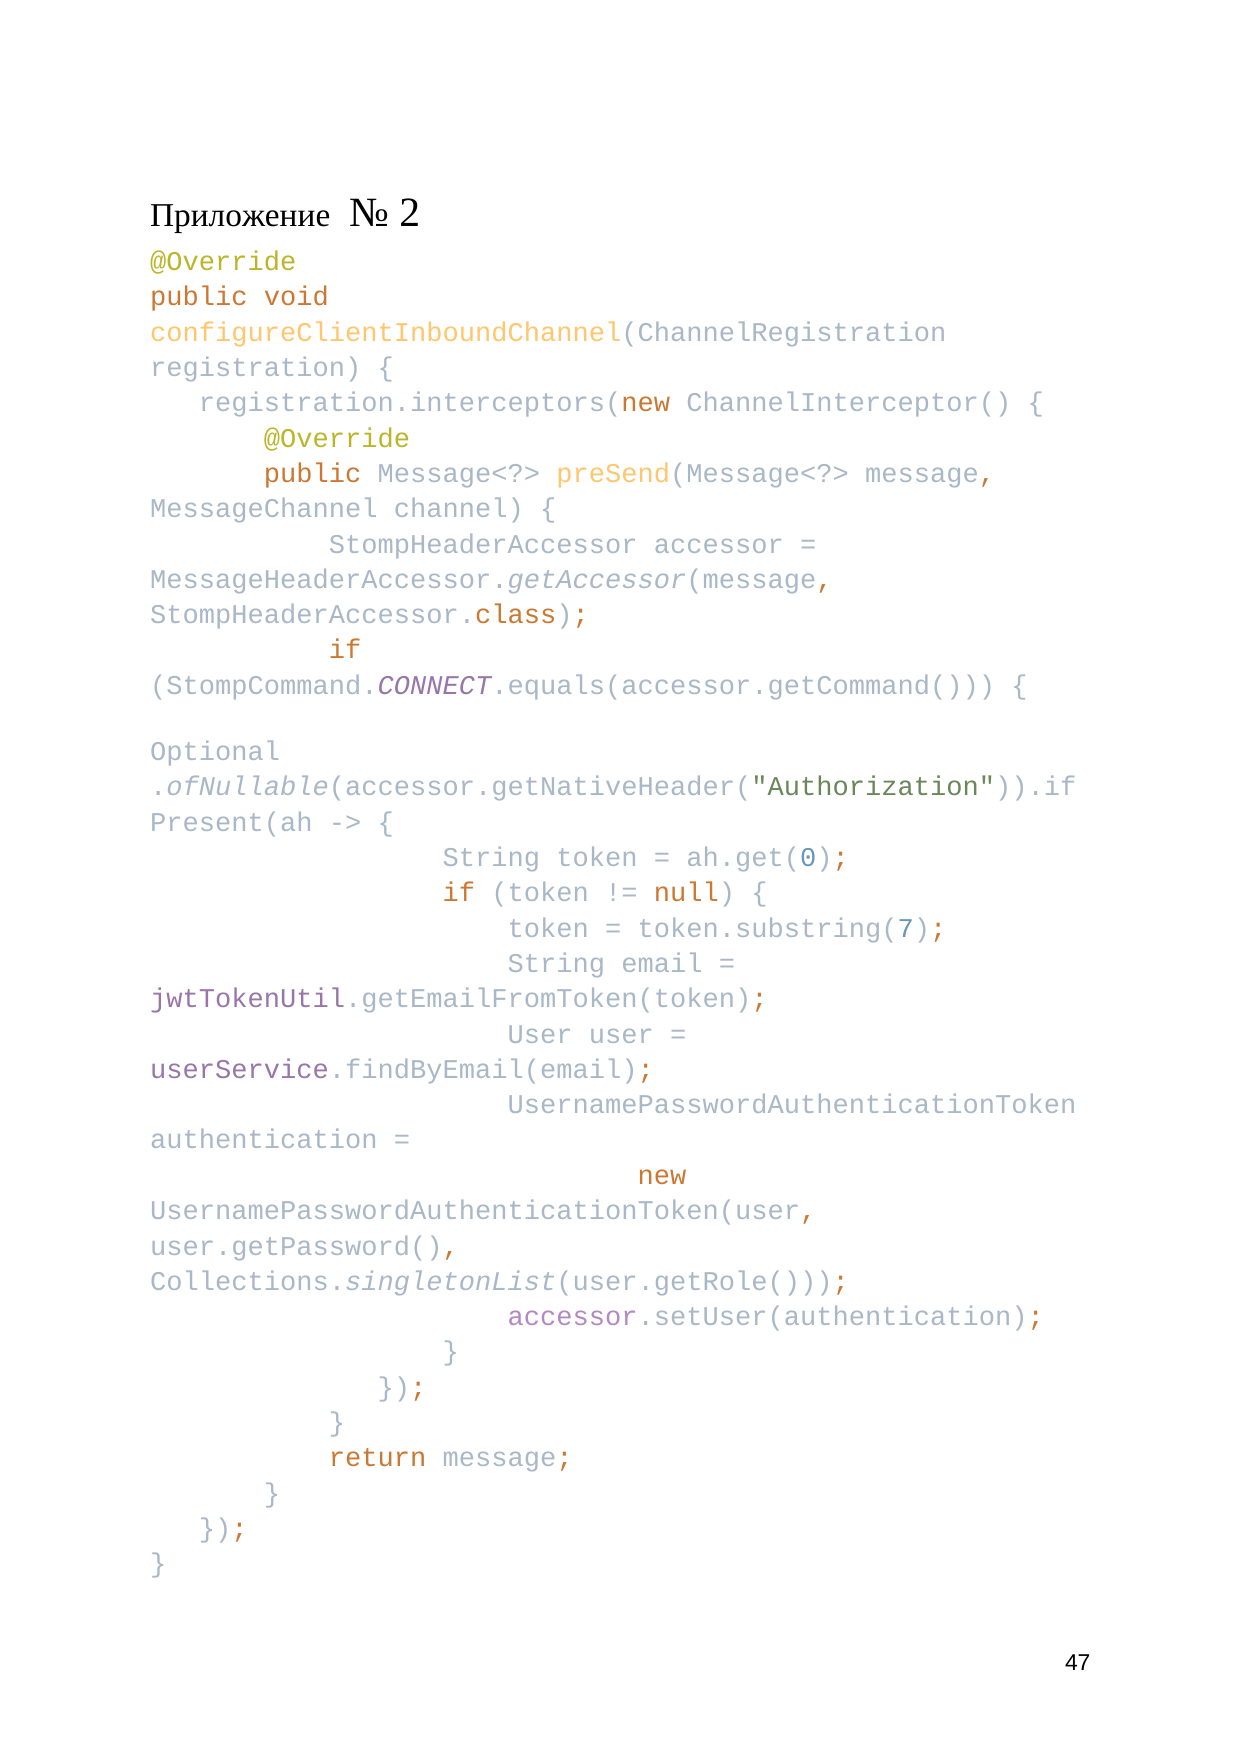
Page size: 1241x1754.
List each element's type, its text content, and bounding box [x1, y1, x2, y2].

text User user = userService.findByEmail(email); [150, 1020, 1090, 1086]
subtitle Приложение № 2 [150, 187, 1090, 235]
text accessor.setUser(authentication); [150, 1303, 1090, 1334]
text }); [150, 1515, 1090, 1546]
text StompHeaderAccessor accessor = MessageHeaderAccessor.getAccessor(message, StompHeaderAccessor.class); [150, 530, 1090, 632]
text if (StompCommand.CONNECT.equals(accessor.getCommand())) { [150, 636, 1090, 702]
text if (token != null) { [150, 879, 1090, 910]
text } [150, 1338, 1090, 1369]
text UsernamePasswordAuthenticationToken authentication = [150, 1091, 1090, 1157]
text } [150, 1550, 1090, 1581]
text Optional.ofNullable(accessor.getNativeHeader("Authorization")).ifPresent(ah -> { [150, 707, 1090, 839]
text String email = jwtTokenUtil.getEmailFromToken(token); [150, 950, 1090, 1016]
text }); [150, 1373, 1090, 1404]
text new UsernamePasswordAuthenticationToken(user, user.getPassword(), Collections.singletonList(user.getRole())); [150, 1162, 1090, 1298]
text registration.interceptors(new ChannelInterceptor() { [150, 389, 1090, 420]
text @Override [150, 248, 1090, 279]
text String token = ah.get(0); [150, 844, 1090, 874]
text token = token.substring(7); [150, 914, 1090, 945]
text return message; [150, 1444, 1090, 1475]
text public void configureClientInboundChannel(ChannelRegistration registration) { [150, 283, 1090, 384]
text @Override [150, 424, 1090, 455]
text } [150, 1479, 1090, 1510]
text } [150, 1409, 1090, 1439]
text public Message<?> preSend(Message<?> message, MessageChannel channel) { [150, 460, 1090, 526]
